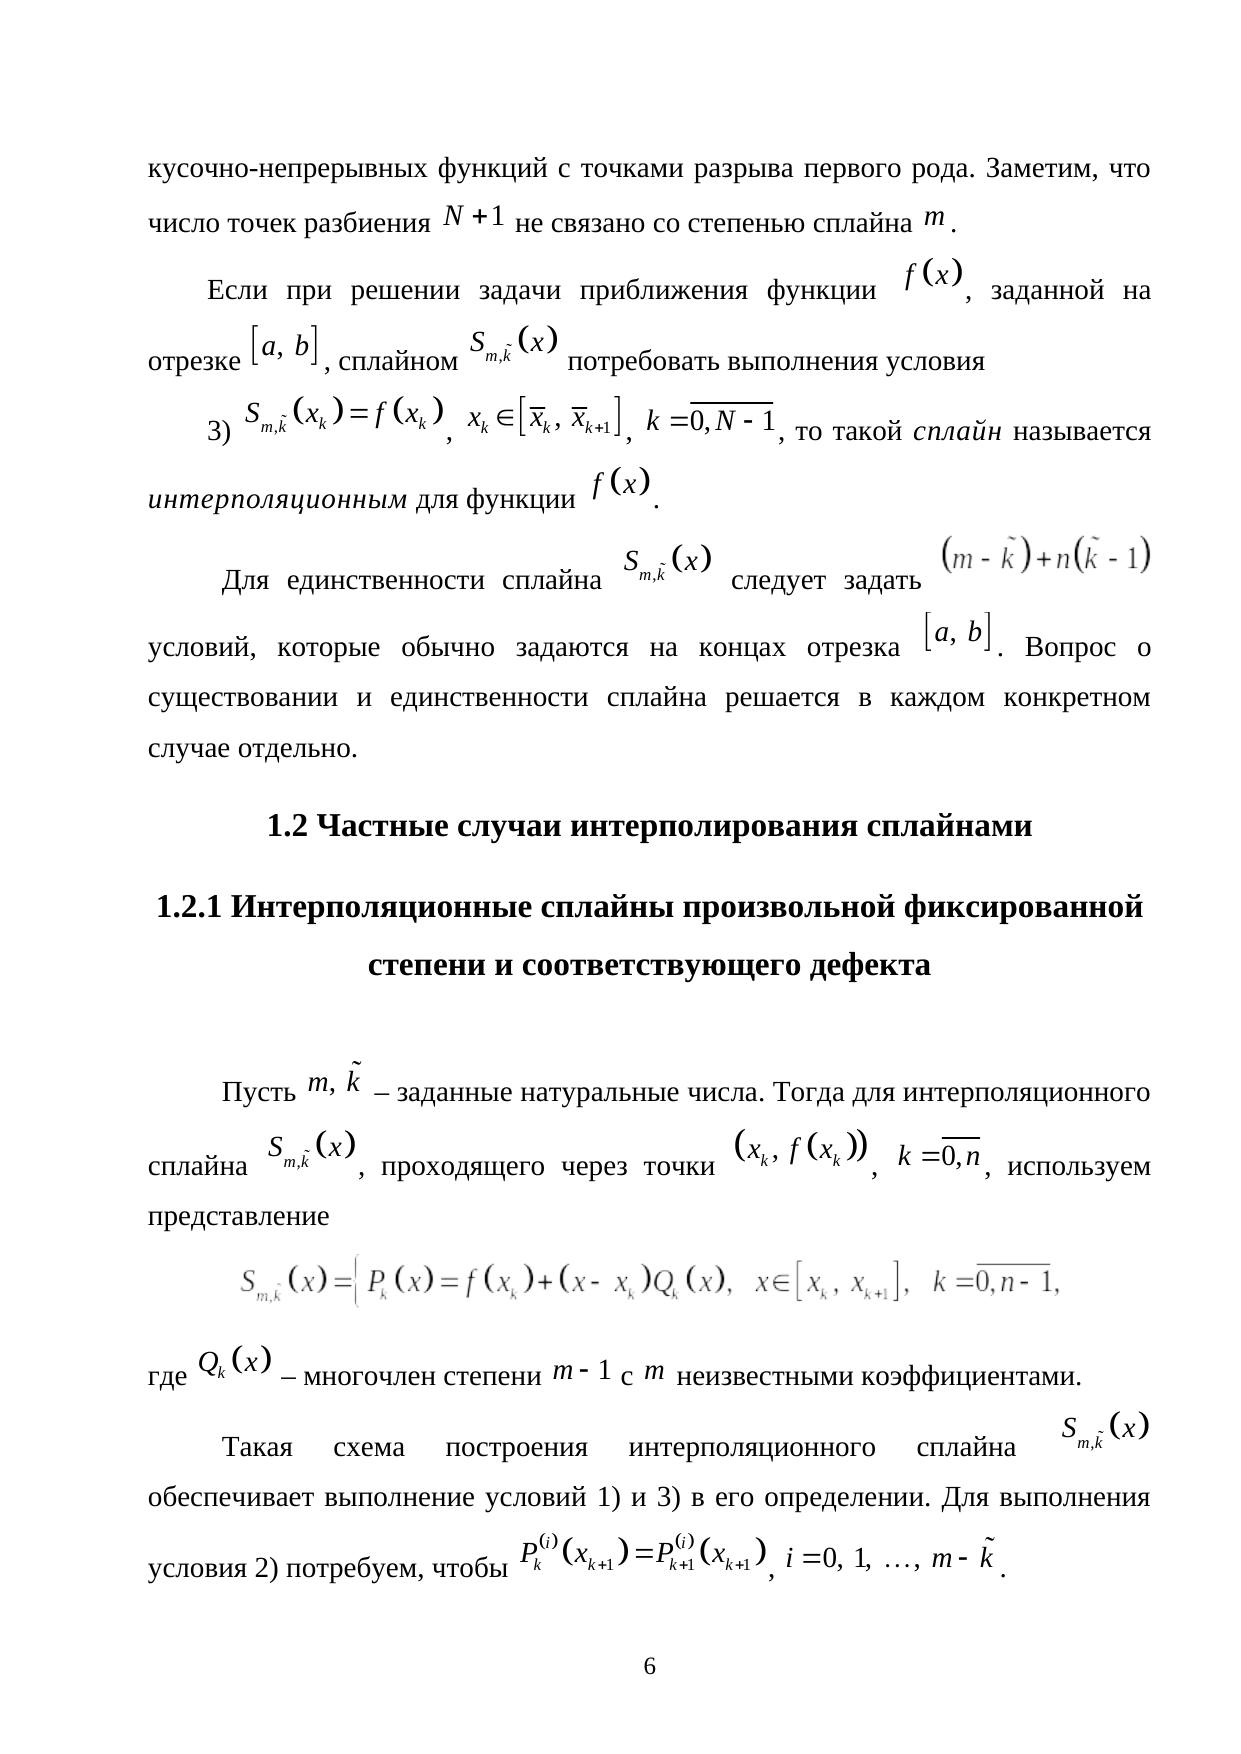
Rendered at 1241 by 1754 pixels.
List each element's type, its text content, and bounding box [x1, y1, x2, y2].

text Такая схема построения интерполяционного сплайна обеспечивает выполнение условий 1) и 3) в его определении. Для выполнения условия 2) потребуем, чтобы , . [148, 1409, 1152, 1584]
subtitle 1.2.1 Интерполяционные сплайны произвольной фиксированной степени и соответствующего дефекта [148, 887, 1152, 982]
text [148, 150, 1152, 238]
text 3) , , , то такой сплайн называется интерполяционным для функции . [148, 393, 1152, 514]
text Для единственности сплайна следует задать условий, которые обычно задаются на концах отрезка . Вопрос о существовании и единственности сплайна решается в каждом конкретном случае отдельно. [148, 531, 1152, 763]
text где – многочлен степени с неизвестными коэффициентами. [148, 1342, 1152, 1392]
text Пусть – заданные натуральные числа. Тогда для интерполяционного сплайна , проходящего через точки , , используем представление [148, 1058, 1152, 1232]
text Если при решении задачи приближения функции , заданной на отрезке , сплайном потребовать выполнения условия [148, 255, 1152, 376]
subtitle 1.2 Частные случаи интерполирования сплайнами [148, 805, 1152, 843]
